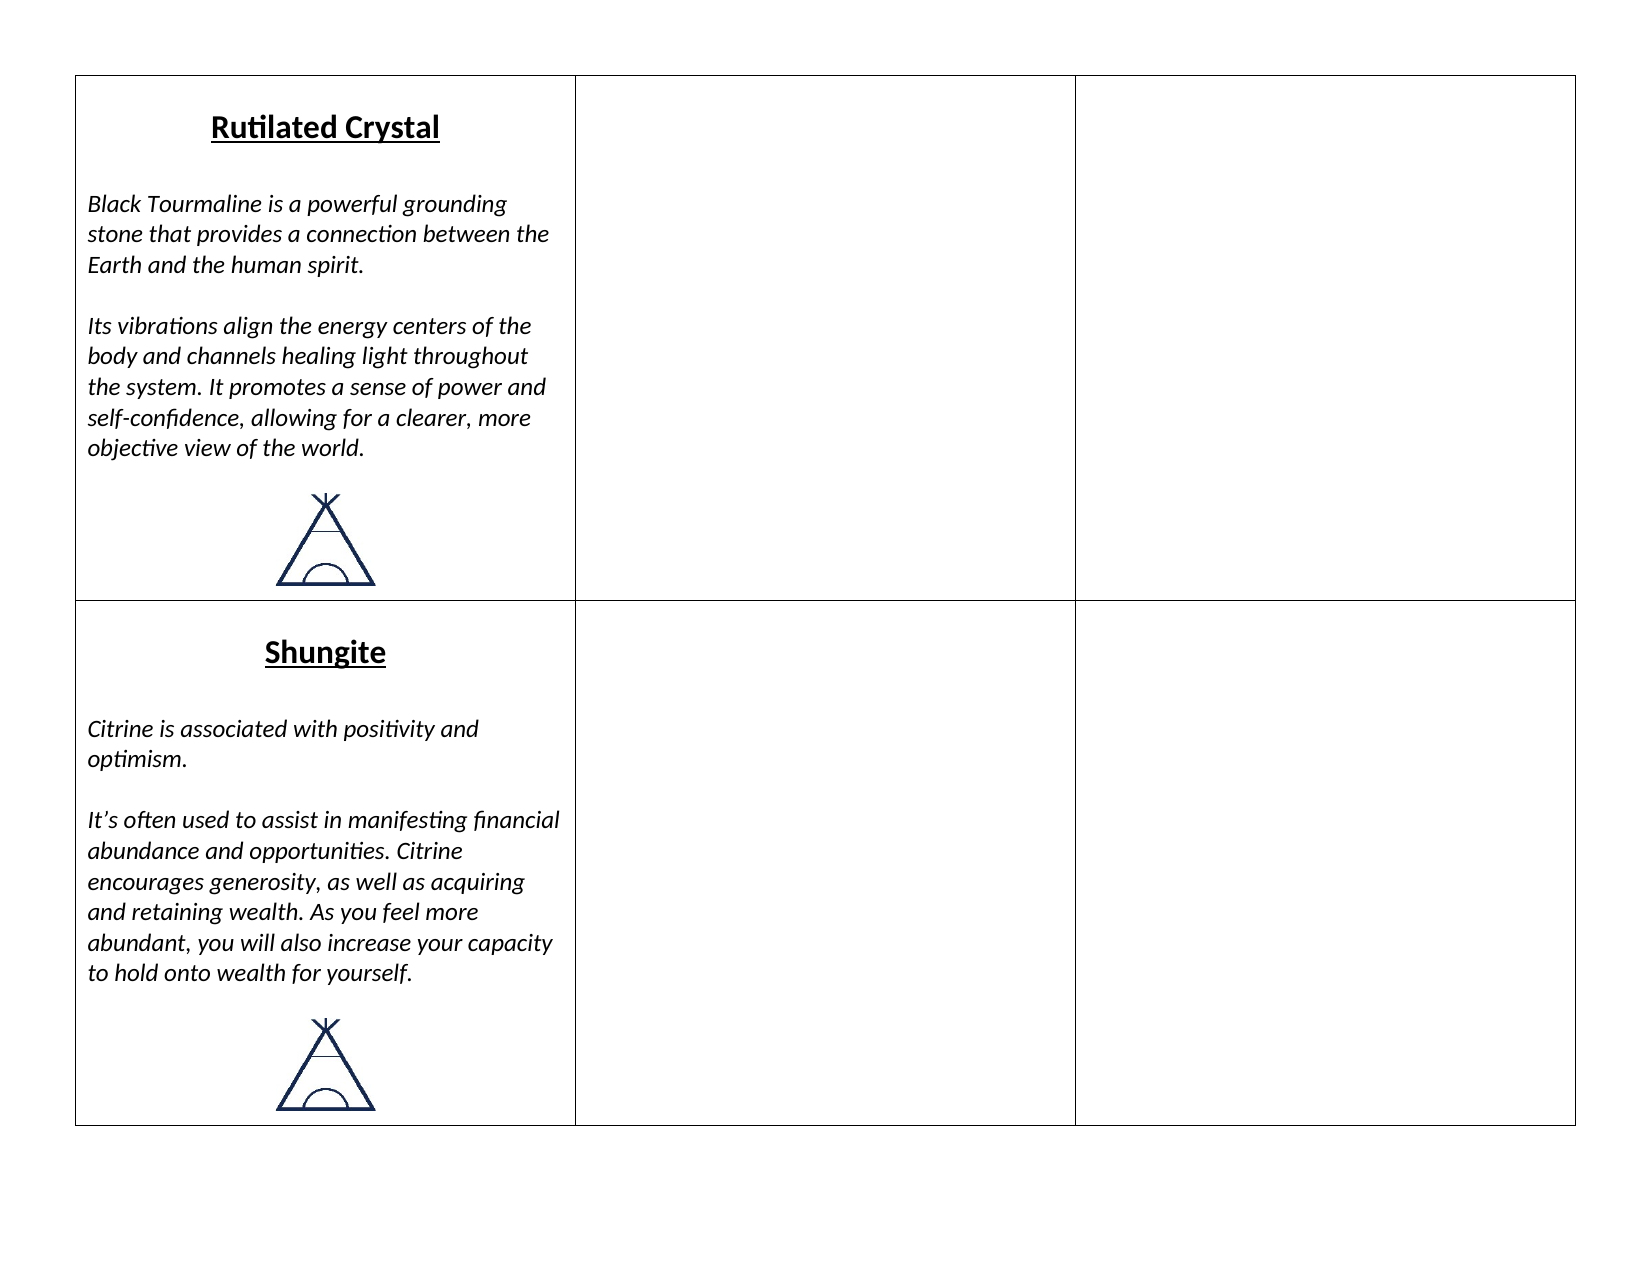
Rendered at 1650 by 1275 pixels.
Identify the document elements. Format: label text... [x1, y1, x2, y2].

picture [275, 1018, 376, 1111]
picture [275, 493, 376, 586]
table_cell Rutilated Crystal Black Tourmaline is a powerful grounding stone that provides a connection between the Earth and the human spirit. Its vibrations align the energy centers of the body and channels healing light throughout the system. It promotes a sense of power and self-confidence, allowing for a clearer, more objective view of the world. [76, 76, 575, 600]
table_cell [1076, 76, 1575, 600]
table_cell [576, 601, 1075, 1125]
table_cell [1076, 601, 1575, 1125]
table_cell Shungite Citrine is associated with positivity and optimism. It’s often used to assist in manifesting financial abundance and opportunities. Citrine encourages generosity, as well as acquiring and retaining wealth. As you feel more abundant, you will also increase your capacity to hold onto wealth for yourself. [76, 601, 575, 1125]
table_cell [576, 76, 1075, 600]
